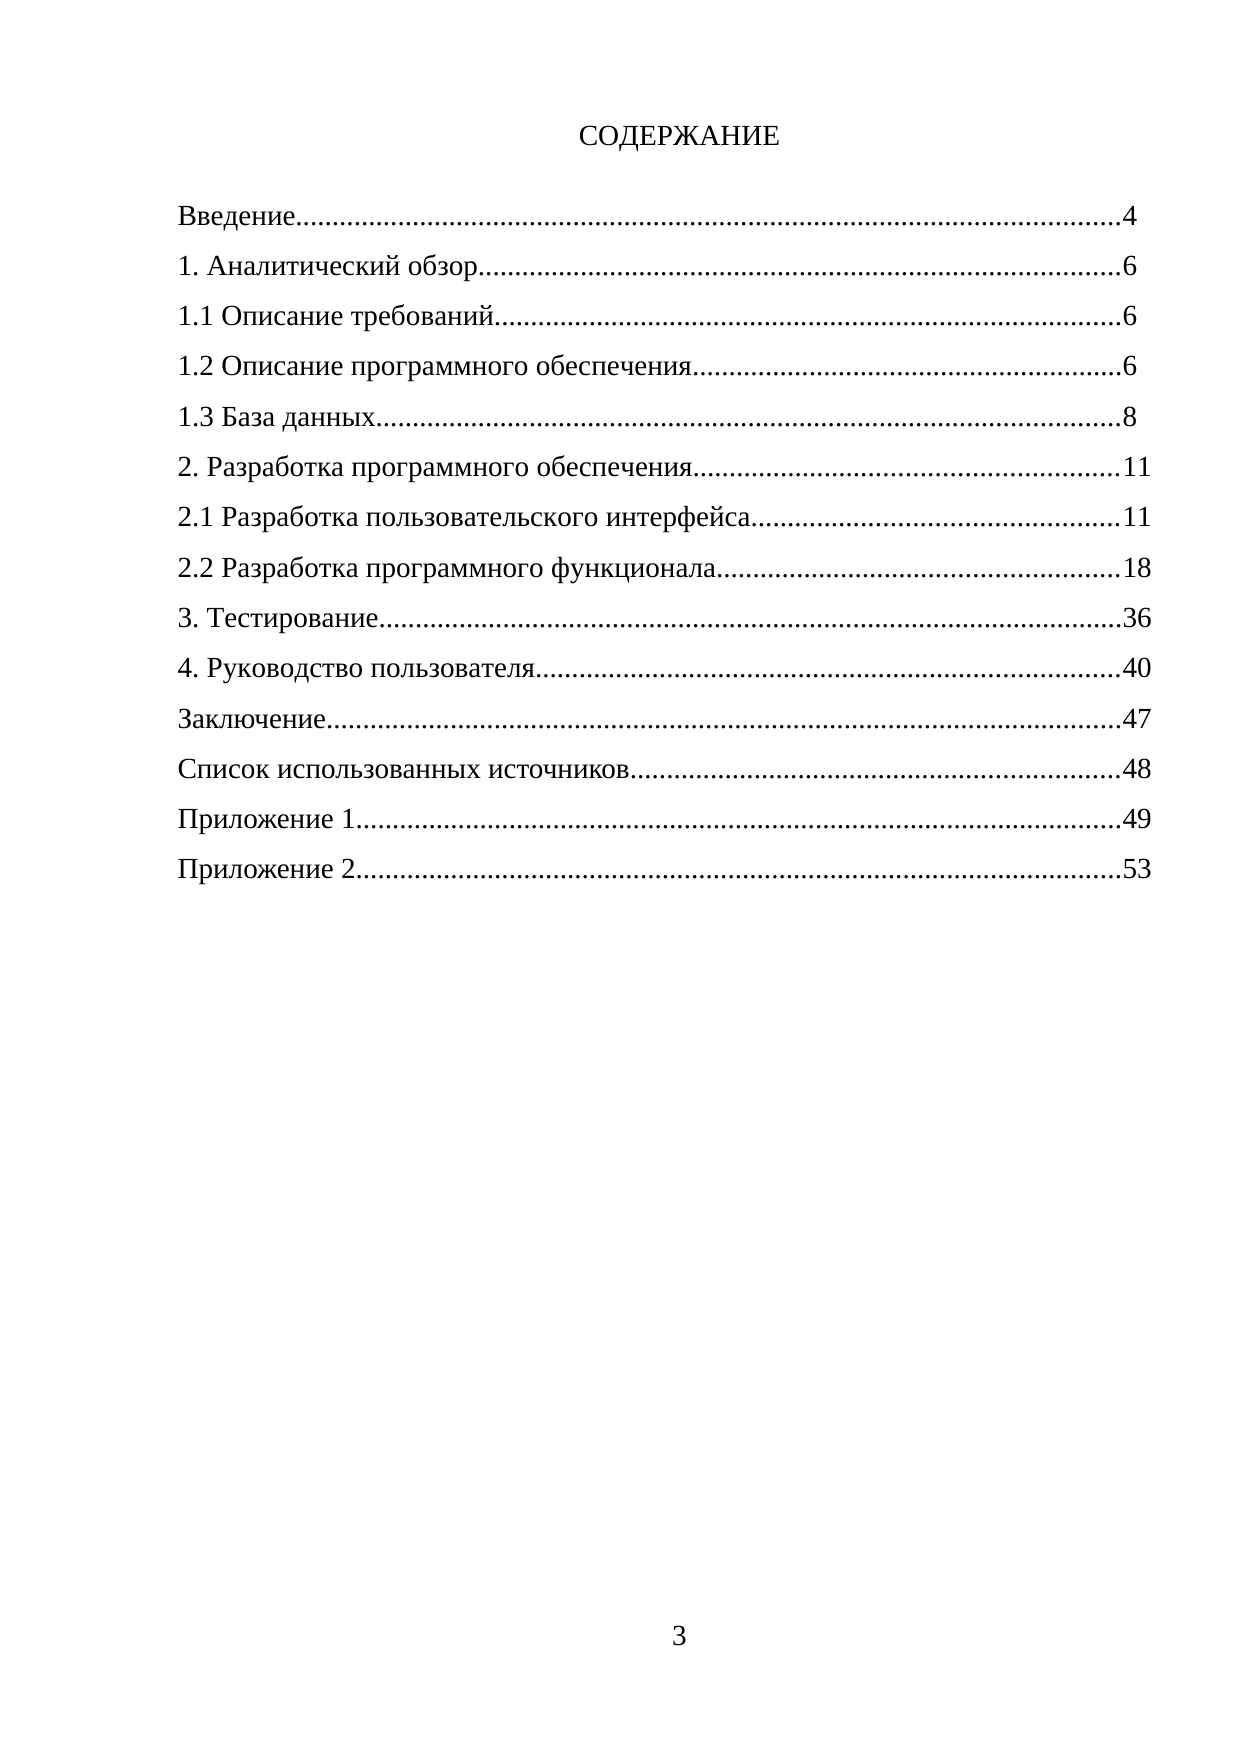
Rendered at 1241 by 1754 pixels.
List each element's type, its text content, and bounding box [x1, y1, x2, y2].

list Разработка программного функционала 18 [177, 550, 1181, 583]
text 2. Разработка программного обеспечения 11 [177, 449, 1181, 483]
list База данных 8 [177, 399, 1181, 432]
subtitle Список использованных источников 48 [177, 751, 1181, 784]
text СОДЕРЖАНИЕ [177, 118, 1181, 152]
subtitle Приложение 1 49 [177, 801, 1181, 835]
text 4. Руководство пользователя 40 [177, 650, 1181, 684]
list Описание программного обеспечения 6 [177, 348, 1181, 382]
list Разработка пользовательского интерфейса 11 [177, 499, 1181, 533]
text 3. Тестирование 36 [177, 600, 1181, 634]
subtitle Приложение 2 53 [177, 852, 1181, 885]
text 1. Аналитический обзор 6 [177, 248, 1181, 281]
list Описание требований 6 [177, 298, 1181, 332]
subtitle Заключение 47 [177, 701, 1181, 734]
text Введение 4 [177, 198, 1181, 231]
